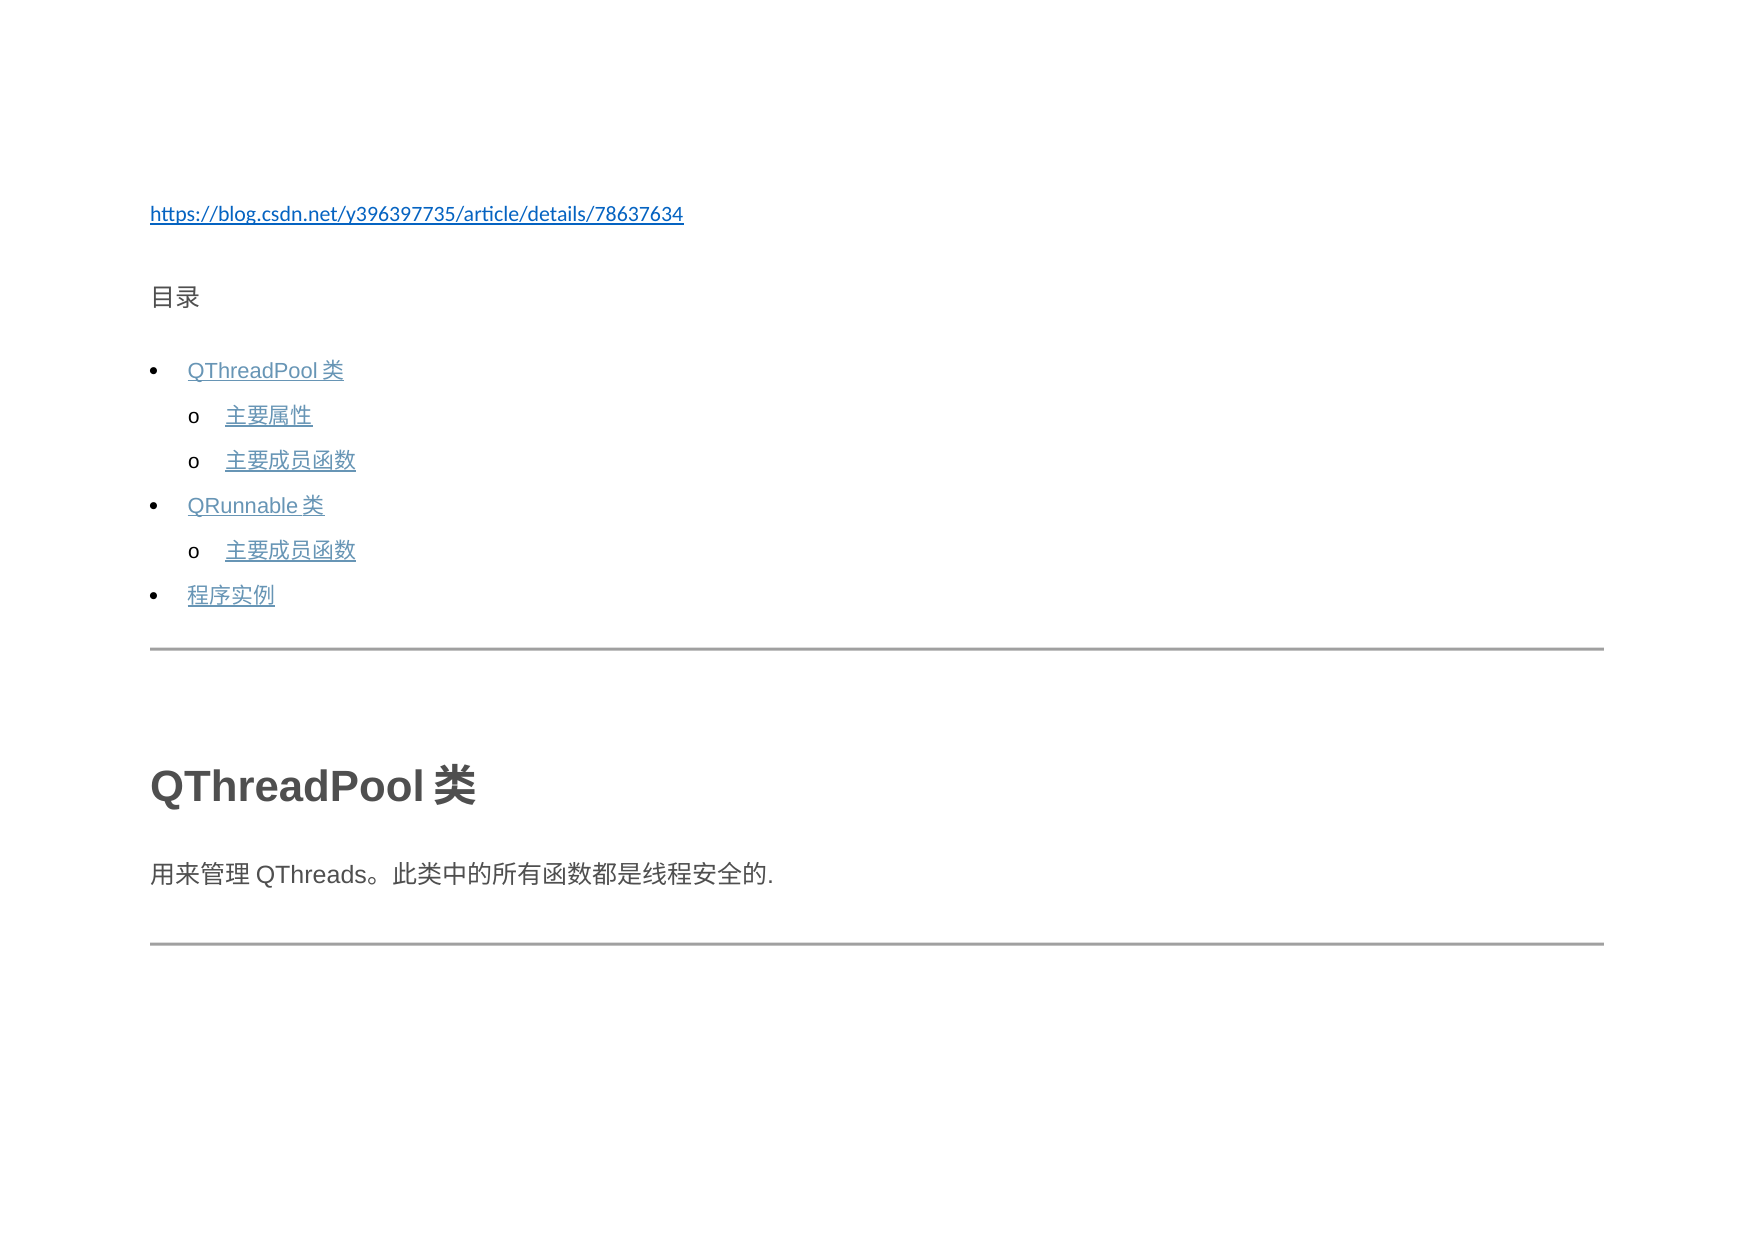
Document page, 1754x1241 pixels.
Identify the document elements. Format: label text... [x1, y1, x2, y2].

subtitle QThreadPool类 [150, 750, 1604, 815]
list 程序实例 [150, 578, 1604, 610]
text https://blog.csdn.net/y396397735/article/details/78637634 [150, 198, 1604, 230]
text 目录 [150, 263, 1604, 328]
list 主要成员函数 [187, 533, 1604, 565]
list 主要属性 [187, 398, 1604, 430]
list QRunnable类 [150, 488, 1604, 520]
list QThreadPool类 [150, 353, 1604, 385]
text 用来管理 QThreads。此类中的所有函数都是线程安全的. [150, 840, 1604, 905]
list 主要成员函数 [187, 443, 1604, 475]
